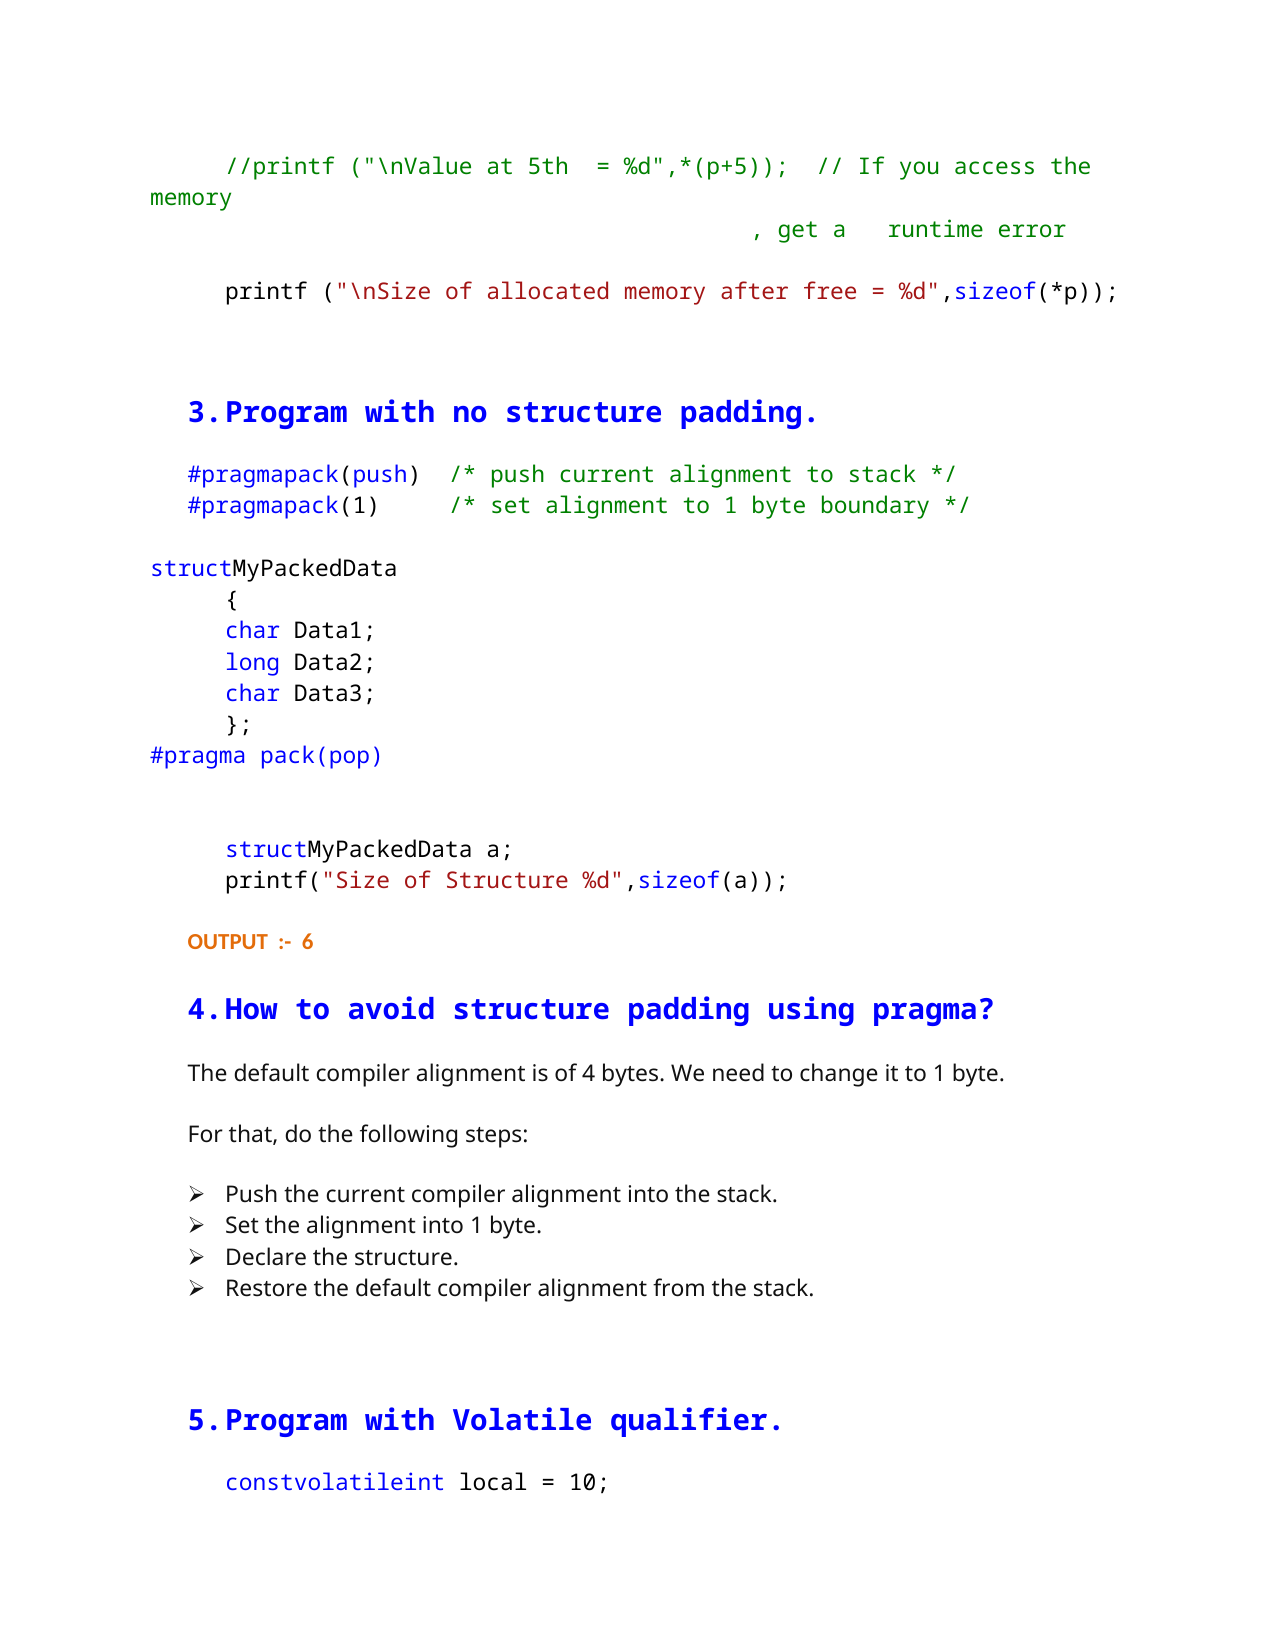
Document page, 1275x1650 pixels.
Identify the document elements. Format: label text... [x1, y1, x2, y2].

list Push the current compiler alignment into the stack. [187, 1178, 1125, 1209]
text OUTPUT :- 6 [150, 927, 1125, 955]
text char Data3; [150, 677, 1125, 708]
text //printf ("\nValue at 5th = %d",*(p+5)); // If you access the memory [150, 150, 1125, 212]
list Declare the structure. [187, 1240, 1125, 1272]
list Program with Volatile qualifier. [187, 1399, 1125, 1438]
text structMyPackedData a; [150, 833, 1125, 864]
text { [150, 583, 1125, 614]
list Set the alignment into 1 byte. [187, 1209, 1125, 1240]
text constvolatileint local = 10; [225, 1465, 1125, 1497]
text printf("Size of Structure %d",sizeof(a)); [150, 864, 1125, 896]
list Restore the default compiler alignment from the stack. [187, 1272, 1125, 1303]
text long Data2; [150, 646, 1125, 677]
text char Data1; [150, 614, 1125, 646]
text The default compiler alignment is of 4 bytes. We need to change it to 1 byte. [150, 1057, 1125, 1088]
text For that, do the following steps: [150, 1117, 1125, 1149]
text , get a runtime error [150, 212, 1125, 244]
list Program with no structure padding. [187, 391, 1125, 431]
text structMyPackedData [150, 552, 1125, 583]
text #pragmapack(1) /* set alignment to 1 byte boundary */ [150, 489, 1125, 521]
text #pragmapack(push) /* push current alignment to stack */ [150, 458, 1125, 489]
text }; [150, 708, 1125, 739]
list How to avoid structure padding using pragma? [187, 988, 1125, 1028]
text #pragma pack(pop) [150, 739, 1125, 771]
text printf ("\nSize of allocated memory after free = %d",sizeof(*p)); [150, 275, 1125, 306]
